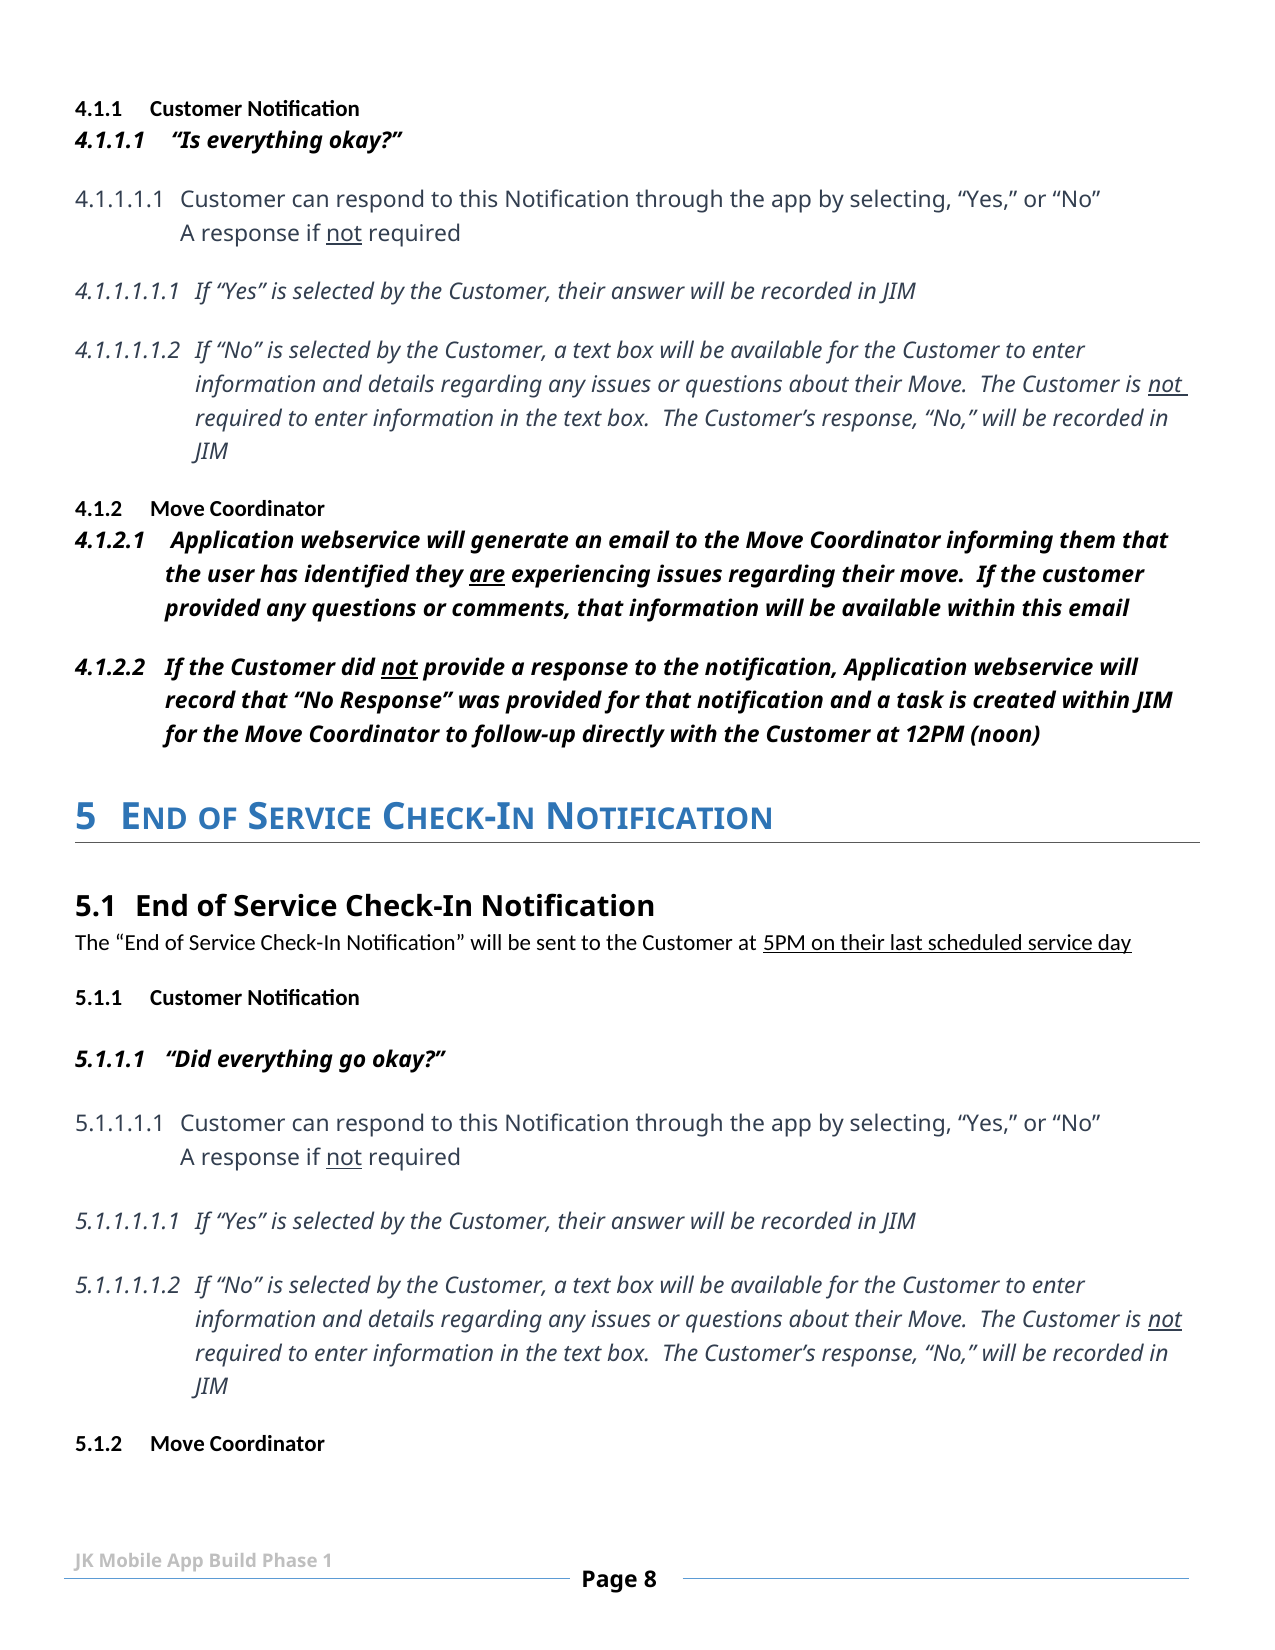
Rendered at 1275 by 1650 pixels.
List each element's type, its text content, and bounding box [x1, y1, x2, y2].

subtitle Move Coordinator [75, 1429, 1200, 1457]
subtitle “Did everything go okay?” [75, 1043, 1200, 1074]
subtitle If “Yes” is selected by the Customer, their answer will be recorded in JIM [75, 275, 1200, 306]
subtitle Move Coordinator [75, 494, 1200, 522]
subtitle Application webservice will generate an email to the Move Coordinator informing them that the user has identified they are experiencing issues regarding their move. If the customer provided any questions or comments, that information will be available within this email [75, 524, 1200, 623]
subtitle If “No” is selected by the Customer, a text box will be available for the Customer to enter information and details regarding any issues or questions about their Move. The Customer is not required to enter information in the text box. The Customer’s response, “No,” will be recorded in JIM [75, 334, 1200, 466]
subtitle Customer Notification [75, 983, 1200, 1011]
text The “End of Service Check-In Notification” will be sent to the Customer at 5PM on their last scheduled service day [75, 928, 1200, 956]
subtitle Customer can respond to this Notification through the app by selecting, “Yes,” or “No” A response if not required [75, 1107, 1200, 1172]
subtitle Customer can respond to this Notification through the app by selecting, “Yes,” or “No” A response if not required [75, 183, 1200, 248]
subtitle If “Yes” is selected by the Customer, their answer will be recorded in JIM [75, 1205, 1200, 1236]
subtitle End of Service Check-In Notification [75, 885, 1200, 924]
subtitle If the Customer did not provide a response to the notification, Application webservice will record that “No Response” was provided for that notification and a task is created within JIM for the Move Coordinator to follow-up directly with the Customer at 12PM (noon) [75, 650, 1200, 749]
subtitle If “No” is selected by the Customer, a text box will be available for the Customer to enter information and details regarding any issues or questions about their Move. The Customer is not required to enter information in the text box. The Customer’s response, “No,” will be recorded in JIM [75, 1269, 1200, 1401]
subtitle Customer Notification [75, 94, 1200, 122]
subtitle End of Service Check-In Notification [75, 789, 1200, 842]
subtitle “Is everything okay?” [75, 124, 1200, 155]
